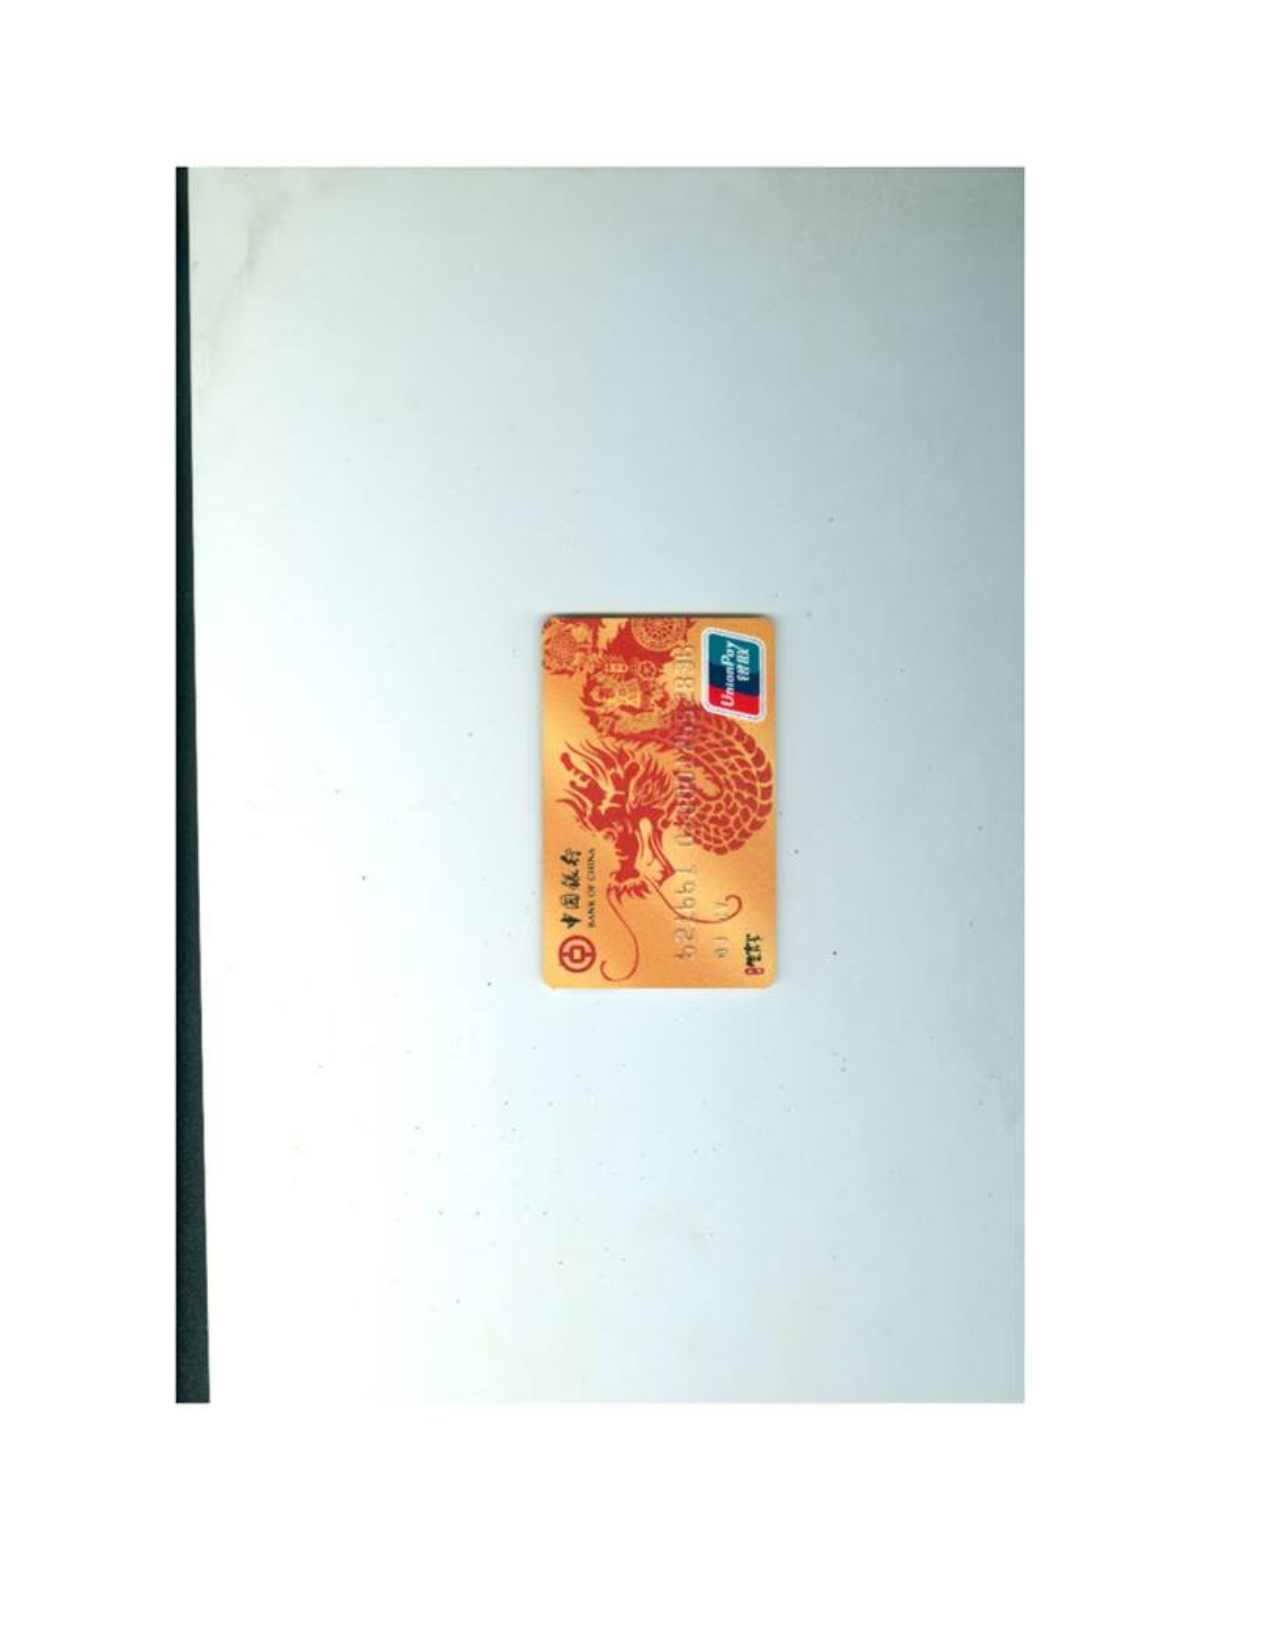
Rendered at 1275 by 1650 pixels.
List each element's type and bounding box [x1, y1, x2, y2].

picture [150, 150, 1050, 1422]
